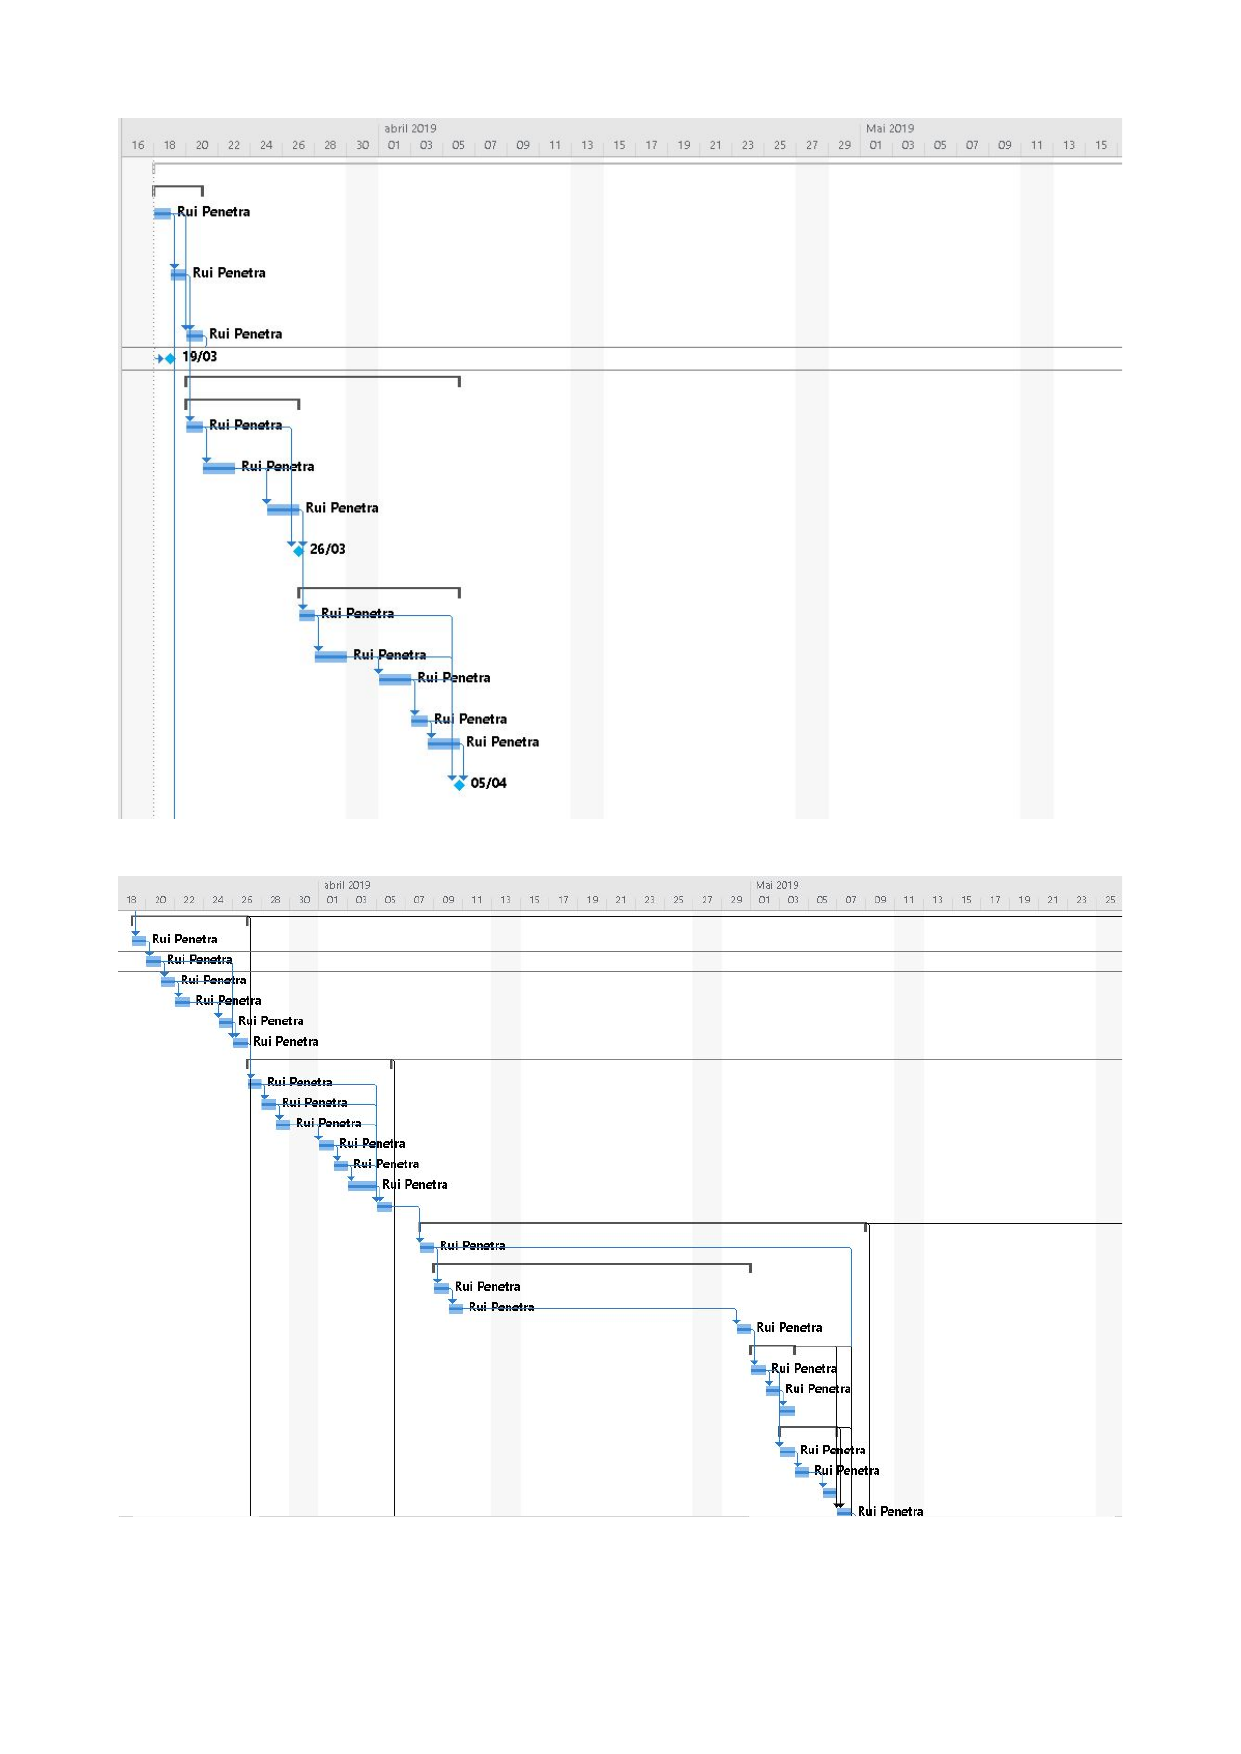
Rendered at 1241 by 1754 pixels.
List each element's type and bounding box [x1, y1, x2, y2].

picture [118, 876, 1123, 1517]
picture [118, 118, 1123, 819]
